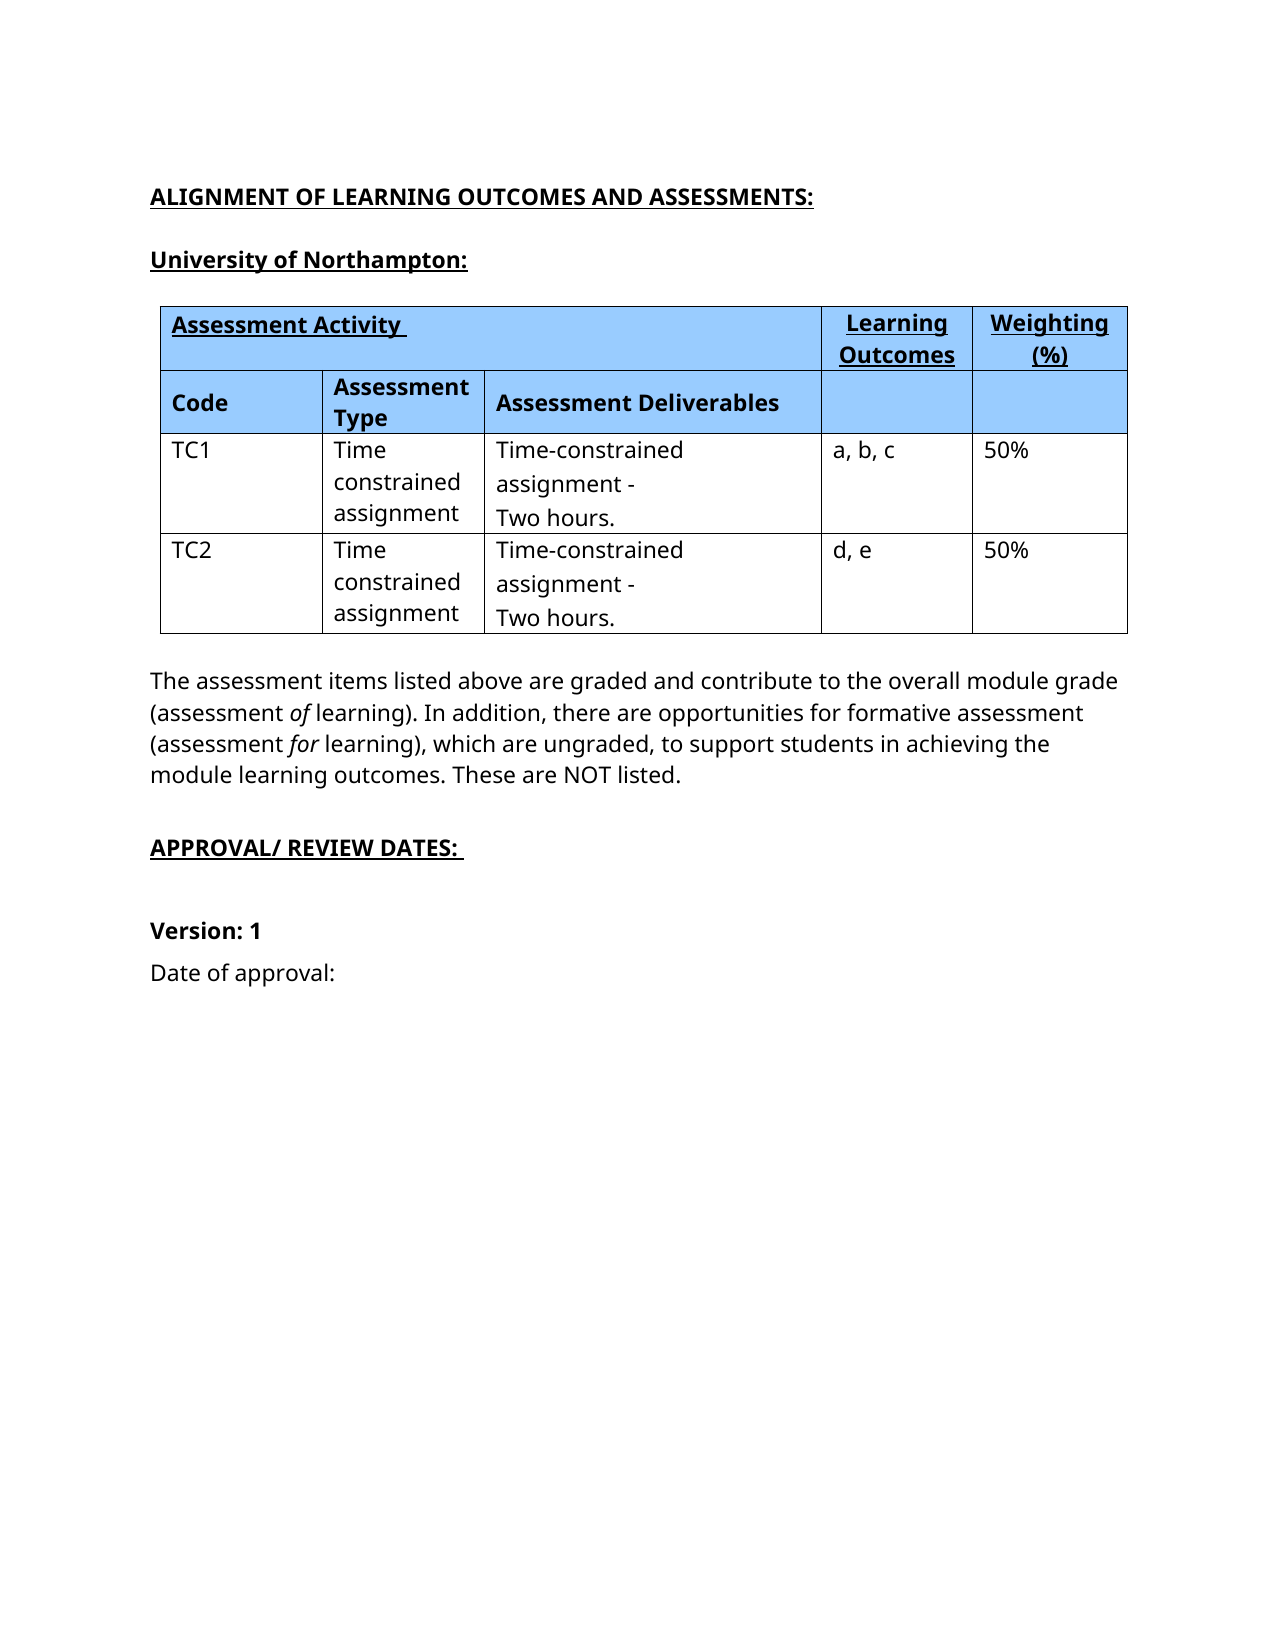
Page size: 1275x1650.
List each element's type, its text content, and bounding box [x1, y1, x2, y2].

table_header Learning Outcomes [822, 307, 972, 370]
table_cell [973, 371, 1127, 433]
table_header Weighting (%) [973, 307, 1127, 370]
table_cell Time-constrained assignment - Two hours. [485, 434, 821, 533]
table_cell a, b, c [822, 434, 972, 533]
table_cell TC1 [161, 434, 322, 533]
text Version: 1 [150, 915, 1125, 946]
table_cell 50% [973, 434, 1127, 533]
table_cell Assessment Type [323, 371, 484, 433]
text APPROVAL/ REVIEW DATES: [150, 832, 1125, 863]
table_cell Time-constrained assignment - Two hours. [485, 534, 821, 633]
table_cell Assessment Deliverables [485, 371, 821, 433]
table_cell d, e [822, 534, 972, 633]
table_header Assessment Activity [161, 307, 821, 370]
text Date of approval: [150, 957, 1125, 988]
table_cell 50% [973, 534, 1127, 633]
table_cell Time constrained assignment [323, 434, 484, 533]
text University of Northampton: [150, 244, 1125, 275]
text The assessment items listed above are graded and contribute to the overall module grade (assessment of learning). In addition, there are opportunities for formative assessment (assessment for learning), which are ungraded, to support students in achieving the module learning outcomes. These are NOT listed. [150, 665, 1125, 790]
table_cell Code [161, 371, 322, 433]
text ALIGNMENT OF LEARNING OUTCOMES AND ASSESSMENTS: [150, 181, 1125, 212]
table_cell TC2 [161, 534, 322, 633]
table_cell Time constrained assignment [323, 534, 484, 633]
table_cell [822, 371, 972, 433]
